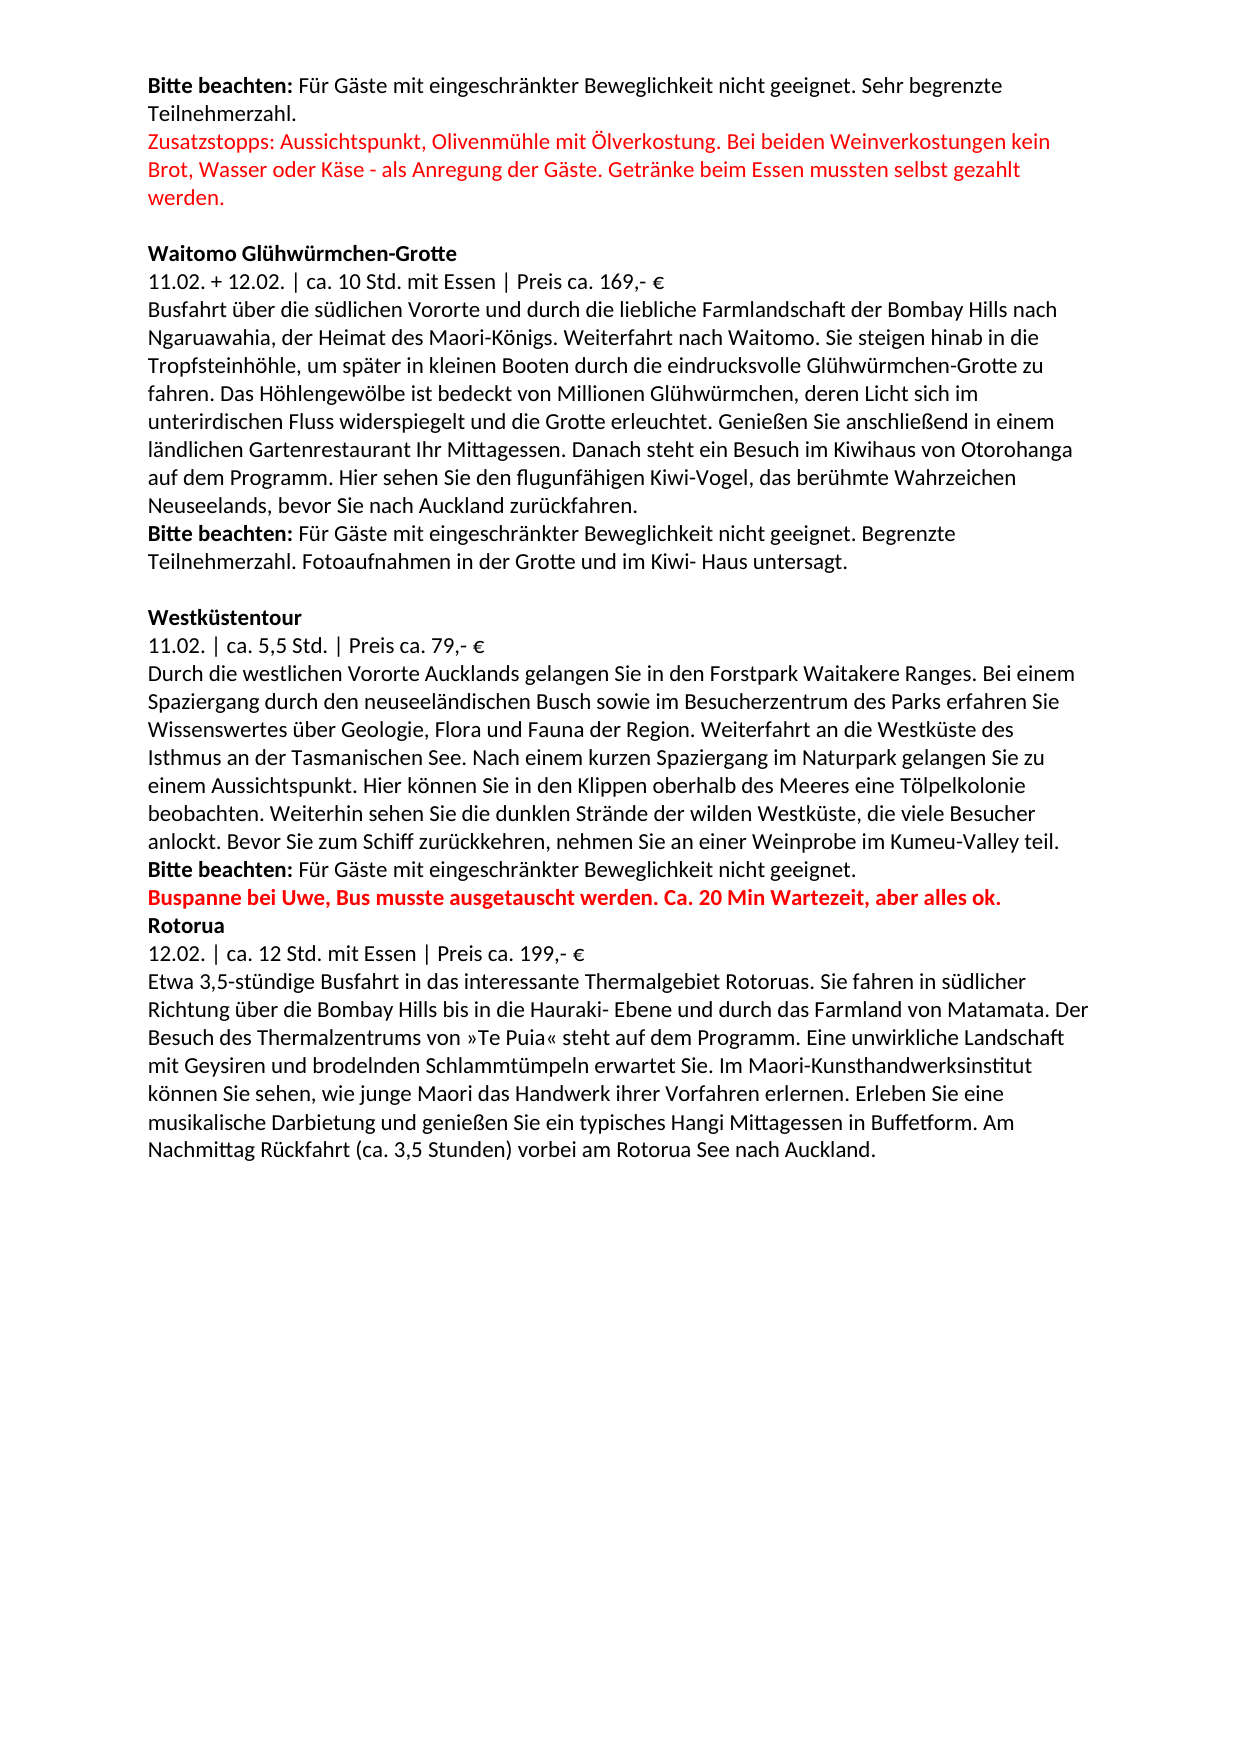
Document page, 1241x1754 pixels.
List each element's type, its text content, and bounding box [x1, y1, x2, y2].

text Rotorua [148, 911, 1092, 939]
text Nachmittag Rückfahrt (ca. 3,5 Stunden) vorbei am Rotorua See nach Auckland. [148, 1136, 1092, 1164]
text mit Geysiren und brodelnden Schlammtümpeln erwartet Sie. Im Maori-Kunsthandwerksinstitut können Sie sehen, wie junge Maori das Handwerk ihrer Vorfahren erlernen. Erleben Sie eine musikalische Darbietung und genießen Sie ein typisches Hangi Mittagessen in Buffetform. Am [148, 1052, 1092, 1136]
text Bitte beachten: Für Gäste mit eingeschränkter Beweglichkeit nicht geeignet. Sehr begrenzte Teilnehmerzahl. [148, 71, 1092, 127]
text Durch die westlichen Vororte Aucklands gelangen Sie in den Forstpark Waitakere Ranges. Bei einem Spaziergang durch den neuseeländischen Busch sowie im Besucherzentrum des Parks erfahren Sie Wissenswertes über Geologie, Flora und Fauna der Region. Weiterfahrt an die Westküste des Isthmus an der Tasmanischen See. Nach einem kurzen Spaziergang im Naturpark gelangen Sie zu einem Aussichtspunkt. Hier können Sie in den Klippen oberhalb des Meeres eine Tölpelkolonie beobachten. Weiterhin sehen Sie die dunklen Strände der wilden Westküste, die viele Besucher [148, 659, 1092, 827]
text 12.02. | ca. 12 Std. mit Essen | Preis ca. 199,- € [148, 939, 1092, 967]
text Busfahrt über die südlichen Vororte und durch die liebliche Farmlandschaft der Bombay Hills nach Ngaruawahia, der Heimat des Maori-Königs. Weiterfahrt nach Waitomo. Sie steigen hinab in die Tropfsteinhöhle, um später in kleinen Booten durch die eindrucksvolle Glühwürmchen-Grotte zu fahren. Das Höhlengewölbe ist bedeckt von Millionen Glühwürmchen, deren Licht sich im unterirdischen Fluss widerspiegelt und die Grotte erleuchtet. Genießen Sie anschließend in einem ländlichen Gartenrestaurant Ihr Mittagessen. Danach steht ein Besuch im Kiwihaus von Otorohanga auf dem Programm. Hier sehen Sie den flugunfähigen Kiwi-Vogel, das berühmte Wahrzeichen Neuseelands, bevor Sie nach Auckland zurückfahren. [148, 295, 1092, 519]
text Zusatzstopps: Aussichtspunkt, Olivenmühle mit Ölverkostung. Bei beiden Weinverkostungen kein Brot, Wasser oder Käse - als Anregung der Gäste. Getränke beim Essen mussten selbst gezahlt werden. [148, 127, 1092, 211]
text Buspanne bei Uwe, Bus musste ausgetauscht werden. Ca. 20 Min Wartezeit, aber alles ok. [148, 883, 1092, 911]
text Bitte beachten: Für Gäste mit eingeschränkter Beweglichkeit nicht geeignet. Begrenzte Teilnehmerzahl. Fotoaufnahmen in der Grotte und im Kiwi- Haus untersagt. [148, 519, 1092, 575]
text 11.02. | ca. 5,5 Std. | Preis ca. 79,- € [148, 631, 1092, 659]
text 11.02. + 12.02. | ca. 10 Std. mit Essen | Preis ca. 169,- € [148, 267, 1092, 295]
text Etwa 3,5-stündige Busfahrt in das interessante Thermalgebiet Rotoruas. Sie fahren in südlicher Richtung über die Bombay Hills bis in die Hauraki- Ebene und durch das Farmland von Matamata. Der Besuch des Thermalzentrums von »Te Puia« steht auf dem Programm. Eine unwirkliche Landschaft [148, 967, 1092, 1052]
text Bitte beachten: Für Gäste mit eingeschränkter Beweglichkeit nicht geeignet. [148, 855, 1092, 883]
text Westküstentour [148, 603, 1092, 631]
text anlockt. Bevor Sie zum Schiff zurückkehren, nehmen Sie an einer Weinprobe im Kumeu-Valley teil. [148, 827, 1092, 855]
text Waitomo Glühwürmchen-Grotte [148, 239, 1092, 267]
